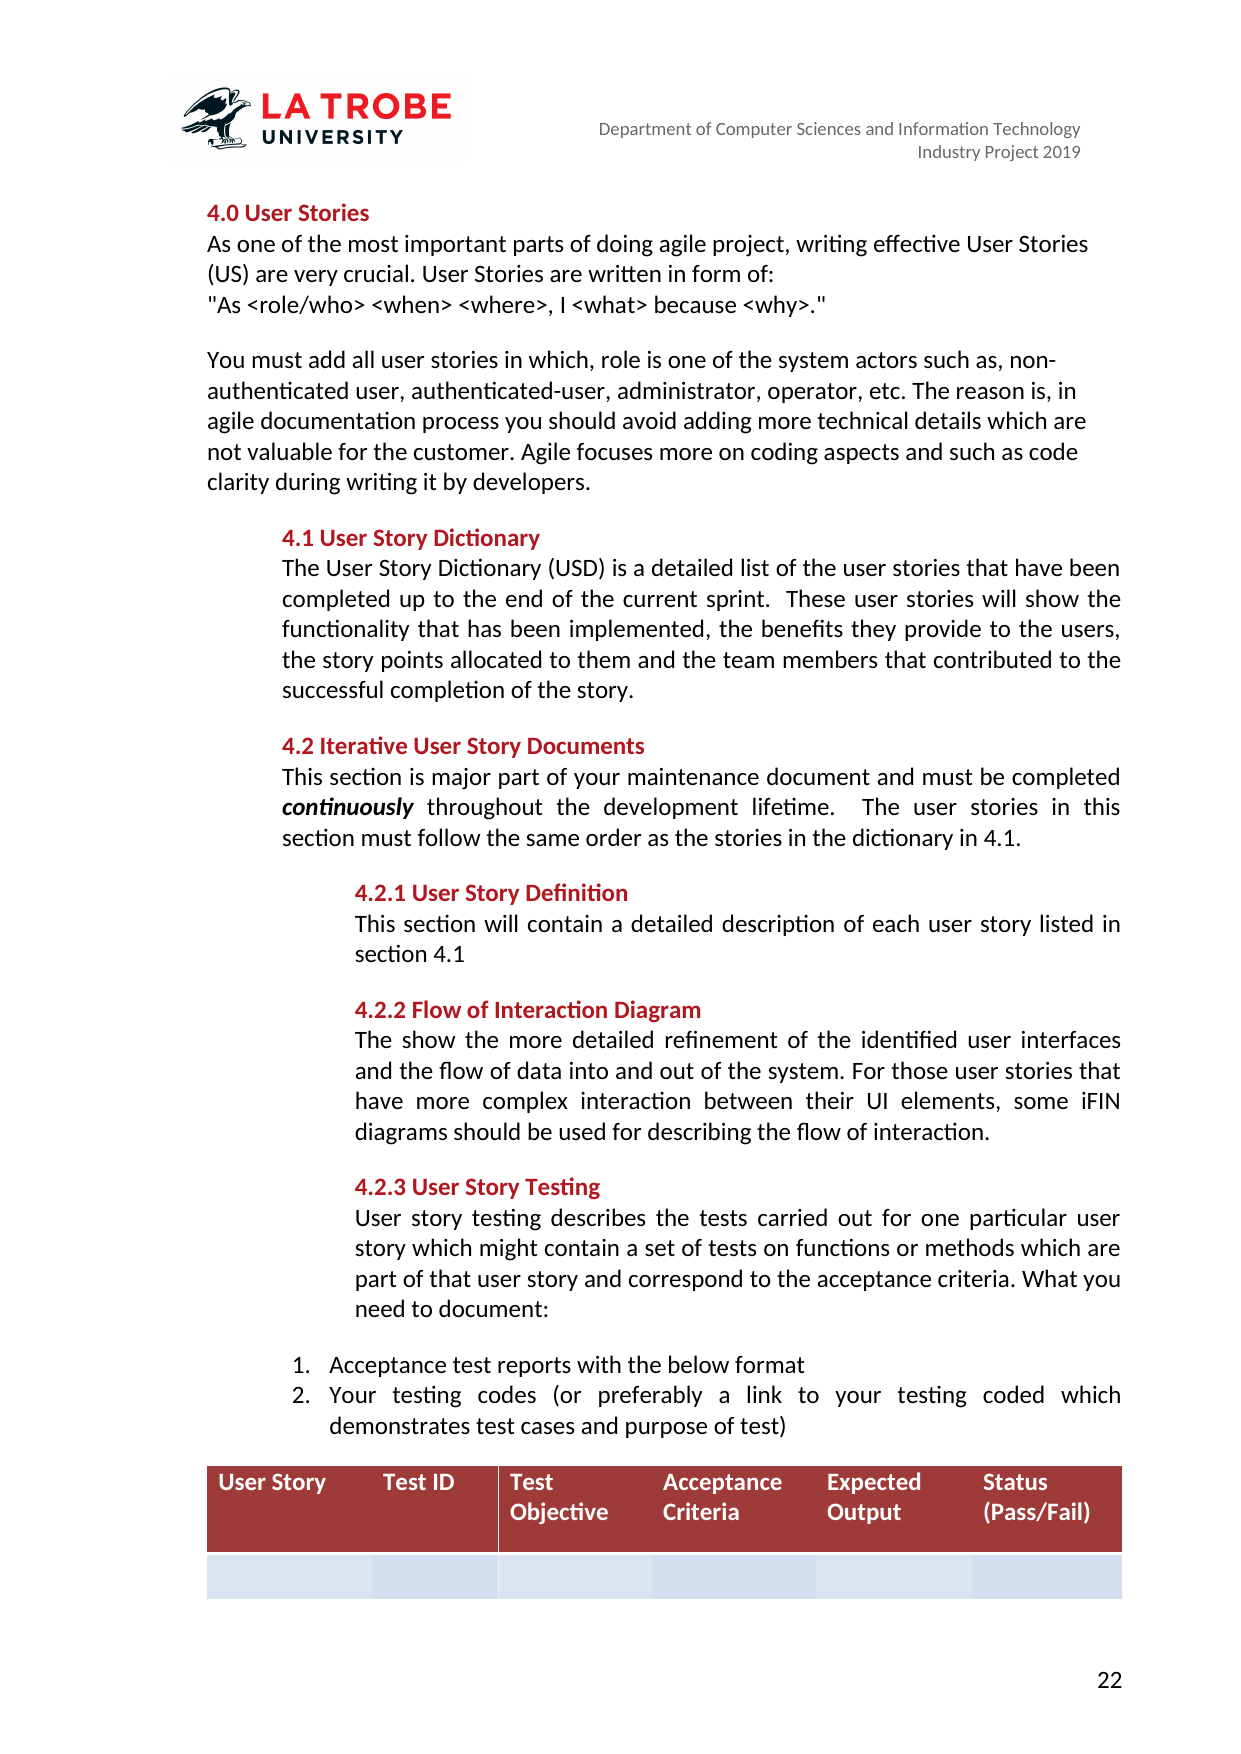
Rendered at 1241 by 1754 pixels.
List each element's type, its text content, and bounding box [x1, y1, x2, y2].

subtitle 4.2.3 User Story Testing [354, 1171, 1122, 1202]
picture [165, 75, 467, 163]
table_cell [499, 1555, 652, 1599]
table_cell [652, 1555, 816, 1599]
table_header Test Objective [499, 1466, 652, 1552]
subtitle 4.0 User Stories [207, 197, 1122, 228]
text You must add all user stories in which, role is one of the system actors such as, non-authenticated user, authenticated-user, administrator, operator, etc. The reason is, in agile documentation process you should avoid adding more technical details which are not valuable for the customer. Agile focuses more on coding aspects and such as code clarity during writing it by developers. [207, 344, 1122, 497]
text User story testing describes the tests carried out for one particular user story which might contain a set of tests on functions or methods which are part of that user story and correspond to the acceptance criteria. What you need to document: [354, 1202, 1122, 1324]
text The show the more detailed refinement of the identified user interfaces and the flow of data into and out of the system. For those user stories that have more complex interaction between their UI elements, some iFIN diagrams should be used for describing the flow of interaction. [354, 1024, 1122, 1146]
subtitle 4.2.2 Flow of Interaction Diagram [354, 994, 1122, 1024]
subtitle 4.1 User Story Dictionary [282, 522, 1122, 553]
table_header Test ID [372, 1466, 498, 1552]
table_header Status (Pass/Fail) [972, 1466, 1122, 1552]
table_header Acceptance Criteria [652, 1466, 816, 1552]
table_cell [372, 1555, 498, 1599]
table_cell [972, 1555, 1122, 1599]
list Acceptance test reports with the below format [292, 1349, 1122, 1379]
subtitle 4.2.1 User Story Definition [354, 877, 1122, 908]
table_header User Story [207, 1466, 372, 1552]
text This section will contain a detailed description of each user story listed in section 4.1 [354, 908, 1122, 969]
table_header Expected Output [816, 1466, 972, 1552]
text As one of the most important parts of doing agile project, writing effective User Stories (US) are very crucial. User Stories are written in form of: "As <role/who> <when> <where>, I <what> because <why>." [207, 228, 1122, 319]
table_cell [816, 1555, 972, 1599]
text This section is major part of your maintenance document and must be completed continuously throughout the development lifetime. The user stories in this section must follow the same order as the stories in the dictionary in 4.1. [282, 761, 1122, 852]
table_cell [207, 1555, 372, 1599]
subtitle 4.2 Iterative User Story Documents [282, 730, 1122, 761]
text The User Story Dictionary (USD) is a detailed list of the user stories that have been completed up to the end of the current sprint. These user stories will show the functionality that has been implemented, the benefits they provide to the users, the story points allocated to them and the team members that contributed to the successful completion of the story. [282, 553, 1122, 705]
list Your testing codes (or preferably a link to your testing coded which demonstrates test cases and purpose of test) [292, 1379, 1122, 1441]
